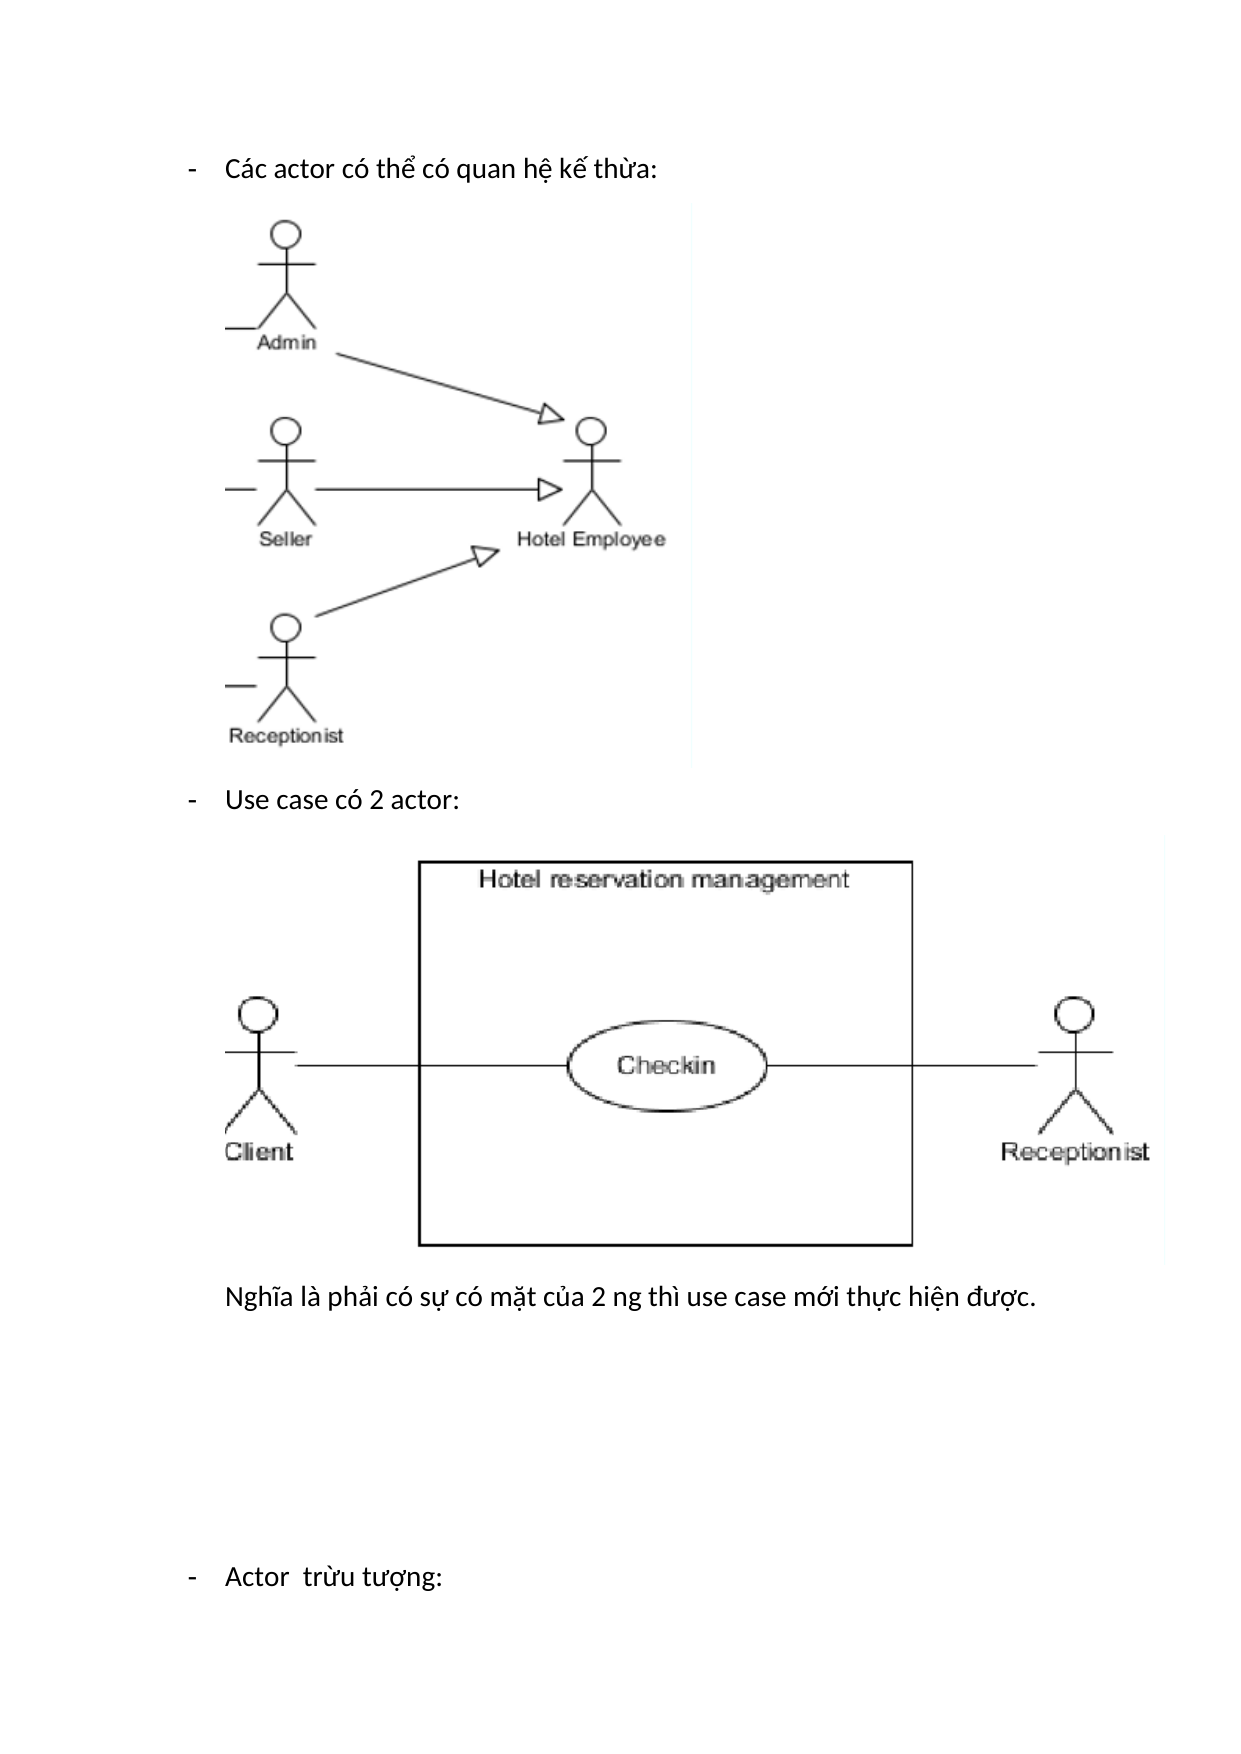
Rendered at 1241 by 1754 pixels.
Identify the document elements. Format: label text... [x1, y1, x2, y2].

picture [225, 203, 693, 768]
list Nghĩa là phải có sự có mặt của 2 ng thì use case mới thực hiện được. [225, 1278, 1090, 1314]
list Use case có 2 actor: [187, 781, 1090, 817]
picture [225, 835, 1166, 1265]
list Các actor có thể có quan hệ kế thừa: [187, 150, 1090, 186]
list Actor trừu tượng: [187, 1558, 1090, 1594]
